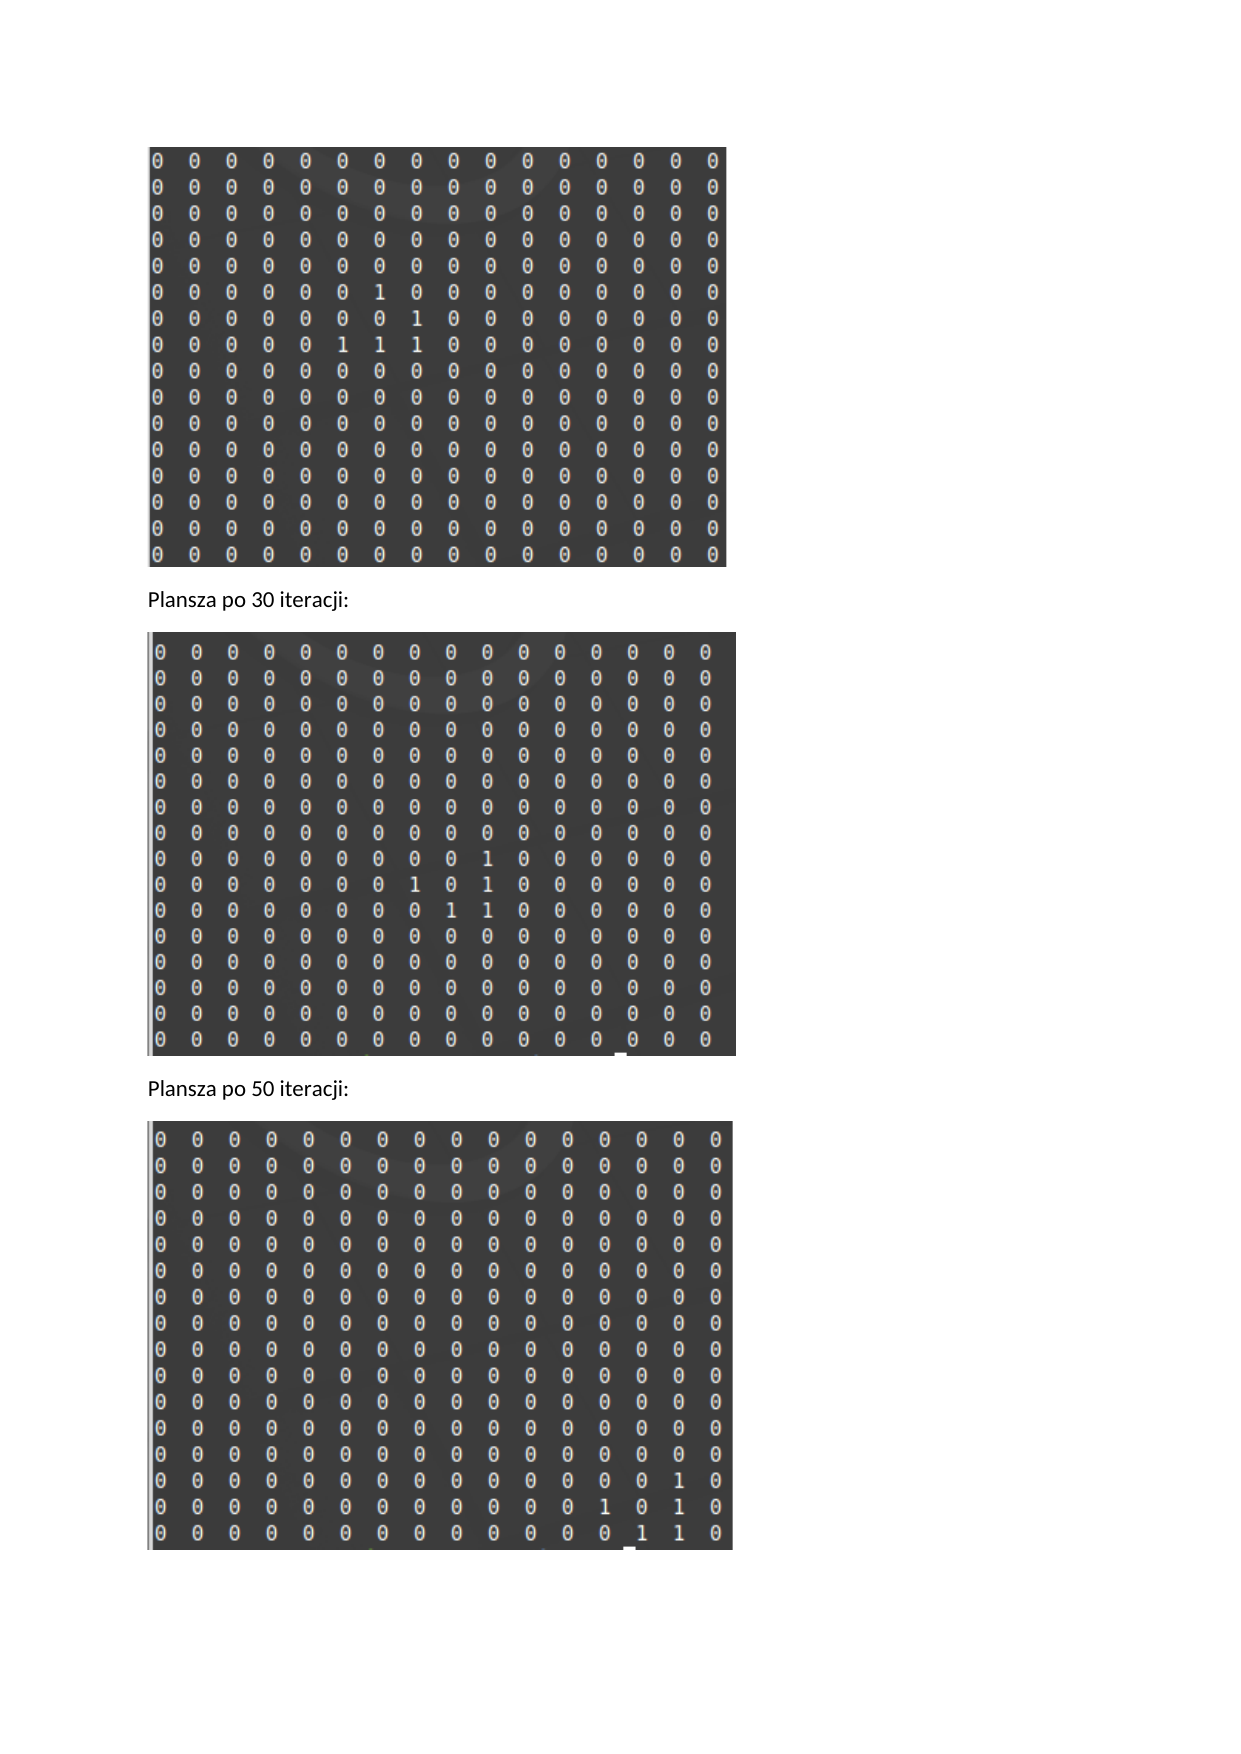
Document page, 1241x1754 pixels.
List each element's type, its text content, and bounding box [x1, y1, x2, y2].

picture [147, 1121, 733, 1550]
text Plansza po 30 iteracji: [148, 585, 1093, 613]
picture [147, 147, 727, 567]
text Plansza po 50 iteracji: [148, 1074, 1093, 1102]
picture [147, 632, 736, 1056]
